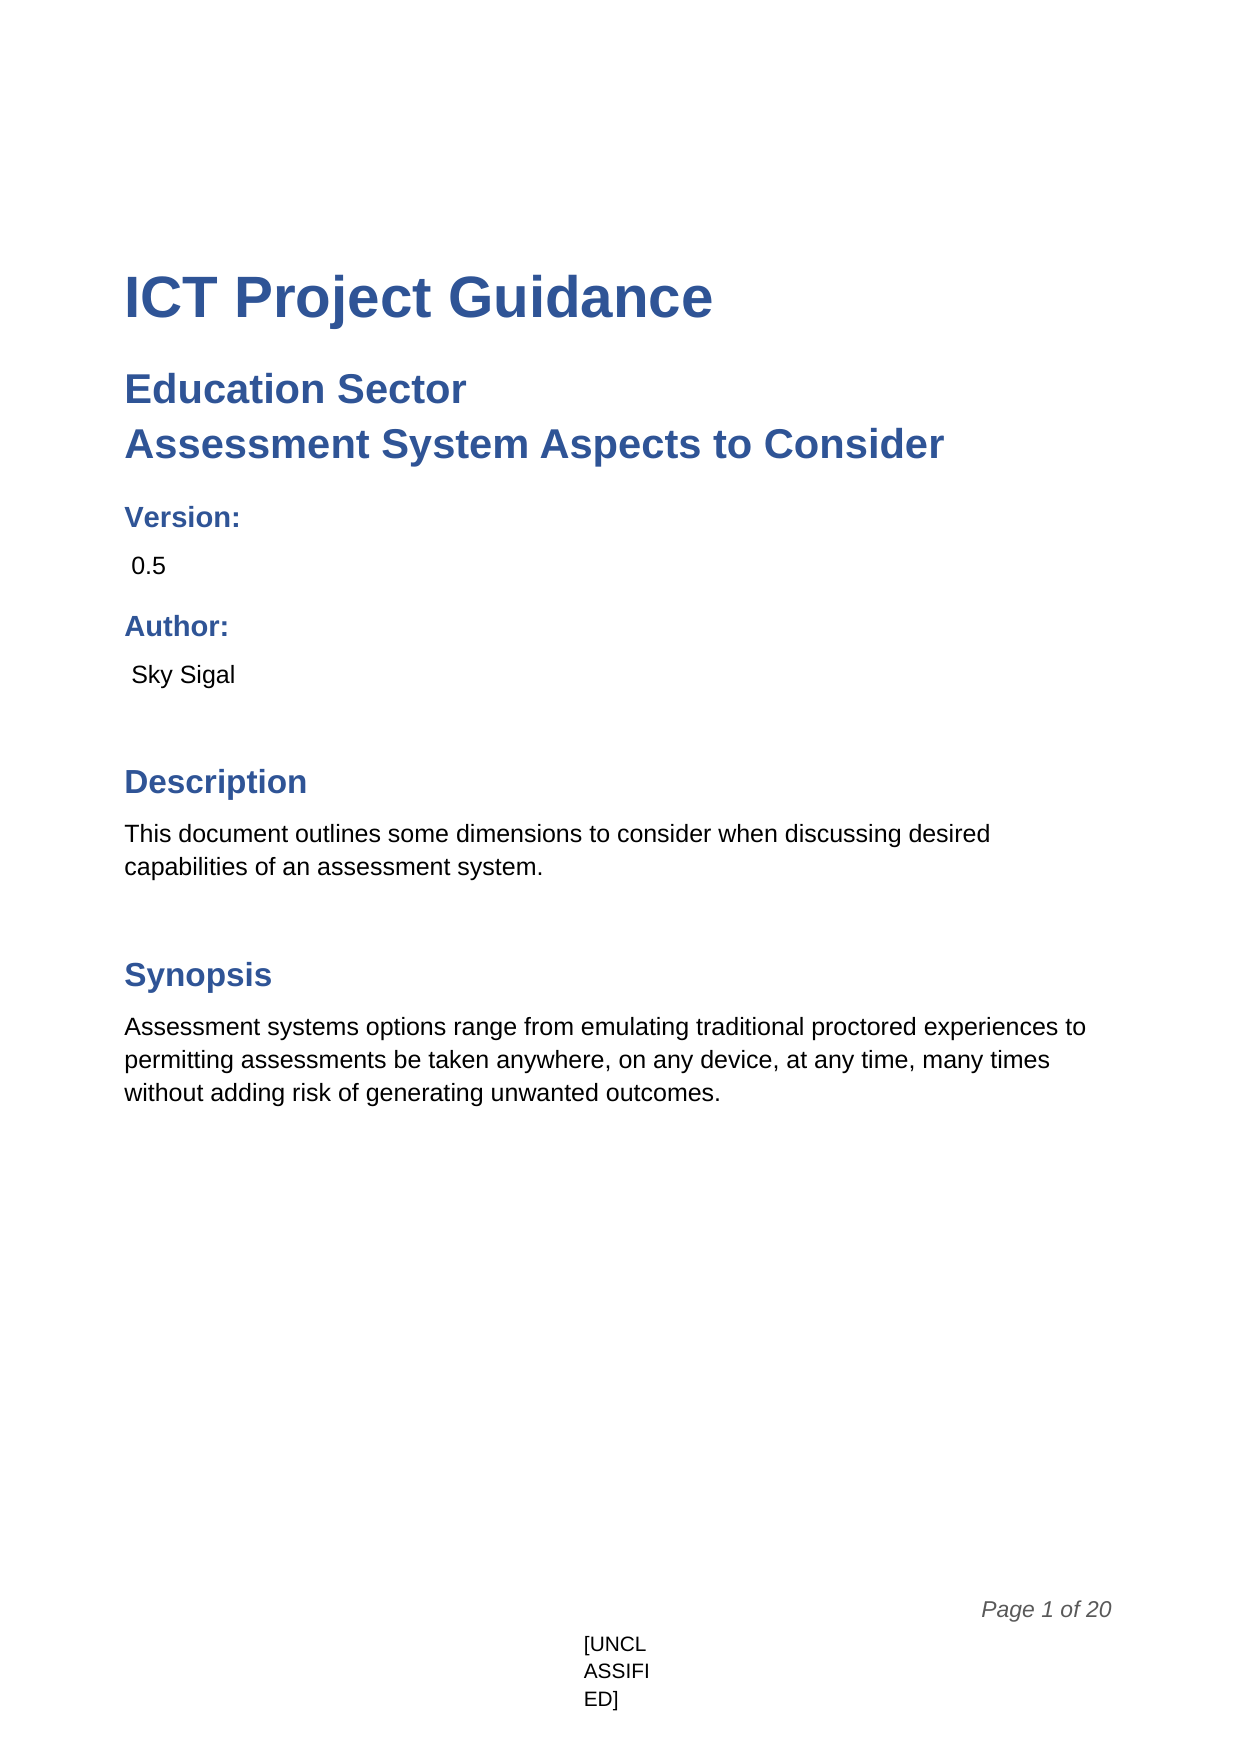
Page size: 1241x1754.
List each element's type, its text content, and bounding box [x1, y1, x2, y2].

subtitle Description [124, 718, 1116, 801]
title ICT Project Guidance [124, 262, 1116, 329]
text Assessment systems options range from emulating traditional proctored experiences to permitting assessments be taken anywhere, on any device, at any time, many times without adding risk of generating unwanted outcomes. [124, 1012, 1116, 1107]
text This document outlines some dimensions to consider when discussing desired capabilities of an assessment system. [124, 819, 1116, 881]
subtitle Author: [124, 609, 1116, 642]
subtitle Education Sector Assessment System Aspects to Consider [124, 364, 1116, 468]
subtitle Version: [124, 500, 1116, 533]
text 0.5 [124, 551, 1116, 579]
subtitle Synopsis [124, 955, 1116, 994]
text Sky Sigal [124, 660, 1116, 689]
